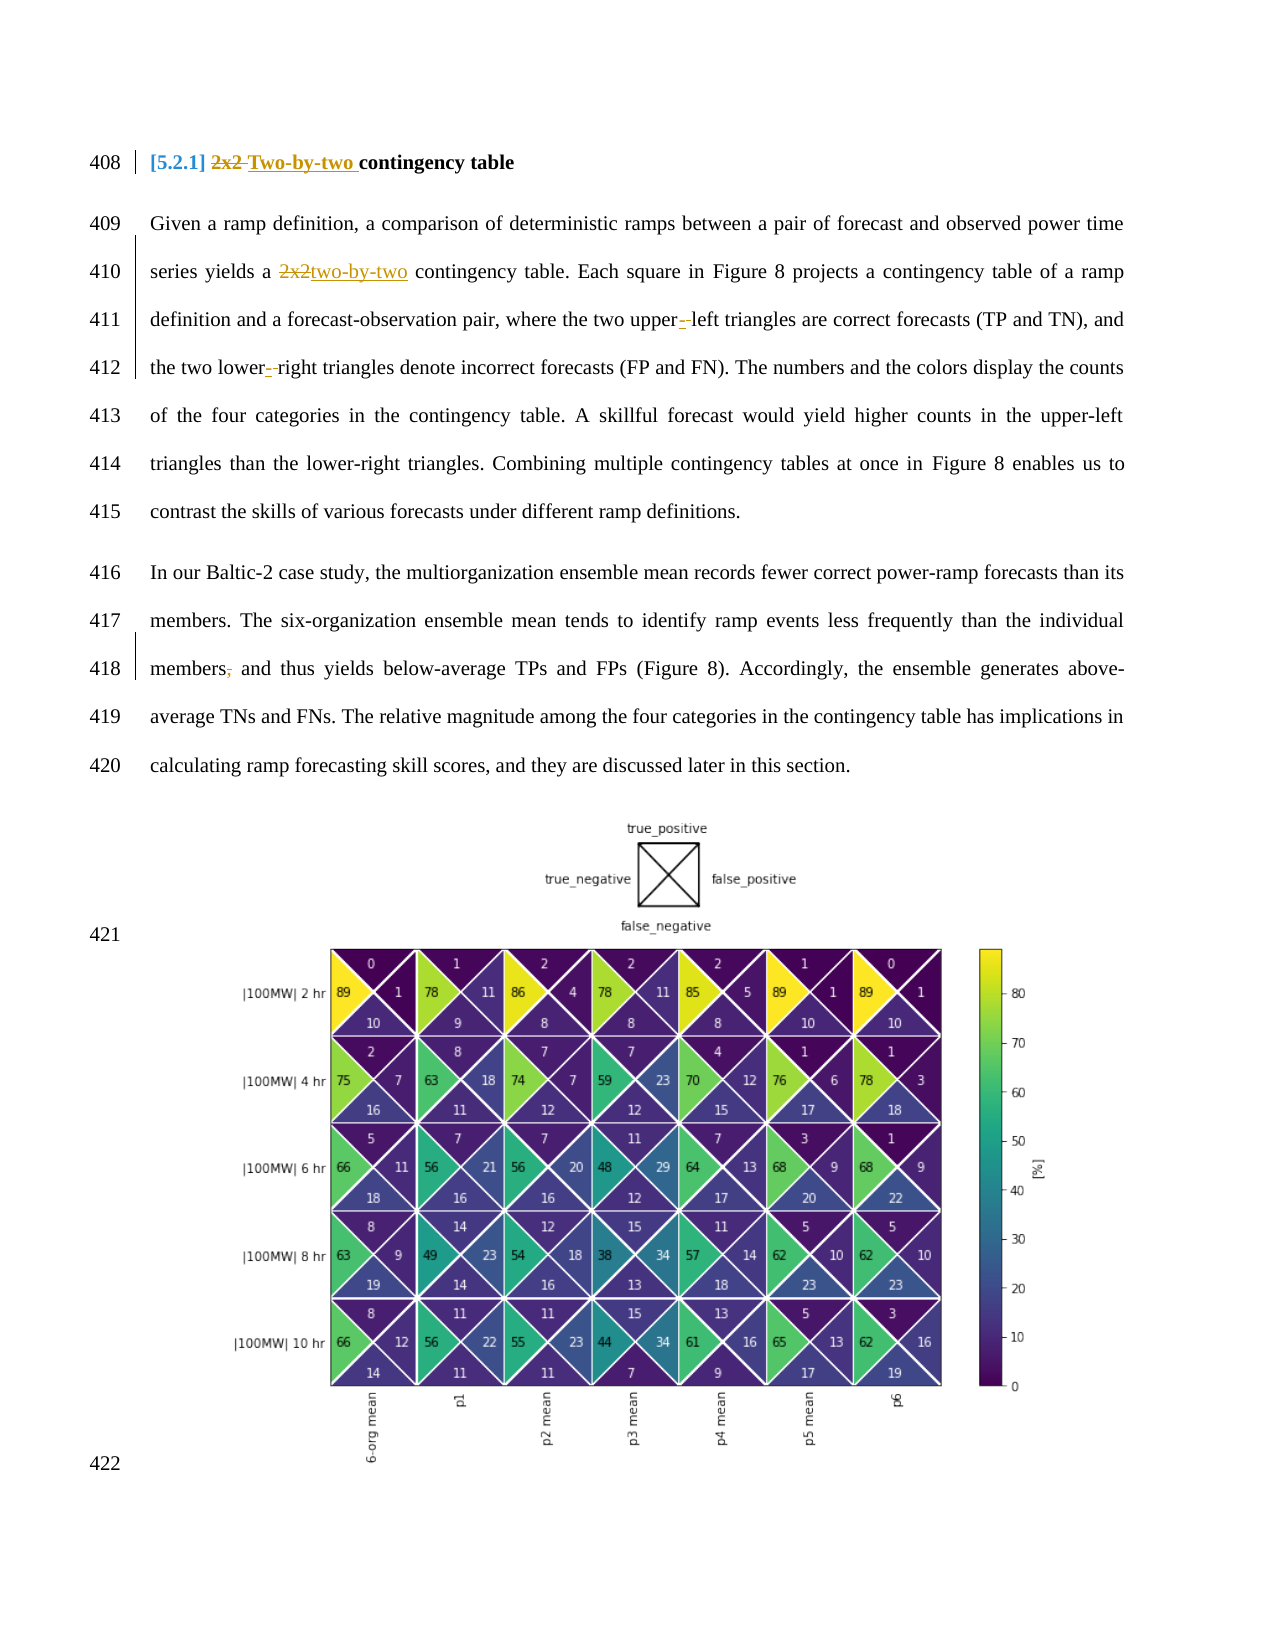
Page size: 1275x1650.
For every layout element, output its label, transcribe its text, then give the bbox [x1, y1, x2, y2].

list contingency table [150, 150, 1125, 174]
text Given a ramp definition, a comparison of deterministic ramps between a pair of forecast and observed power time series yields a contingency table. Each square in Fig 8 projects a contingency table of a ramp definition and a forecast-observation pair, where the two upperleft triangles are correct forecasts (TP and TN), and the two lowerright triangles denote incorrect forecasts (FP and FN). The numbers and the colors display the counts of the four categories in the contingency table. A skillful forecast would yield higher counts in the upper-left triangles than the lower-right triangles. Combining multiple contingency tables at once in Fig 8 enables us to contrast the skills of various forecasts under different ramp definitions. [150, 211, 1125, 523]
picture [207, 813, 1068, 1471]
text In our Baltic-2 case study, the multiorganization ensemble mean records fewer correct power-ramp forecasts than its members. The six-organization ensemble mean tends to identify ramp events less frequently than the individual members and thus yields below-average TPs and FPs (Fig 8). Accordingly, the ensemble generates above-average TNs and FNs. The relative magnitude among the four categories in the contingency table has implications in calculating ramp forecasting skill scores, and they are discussed later in this section. [150, 560, 1125, 777]
